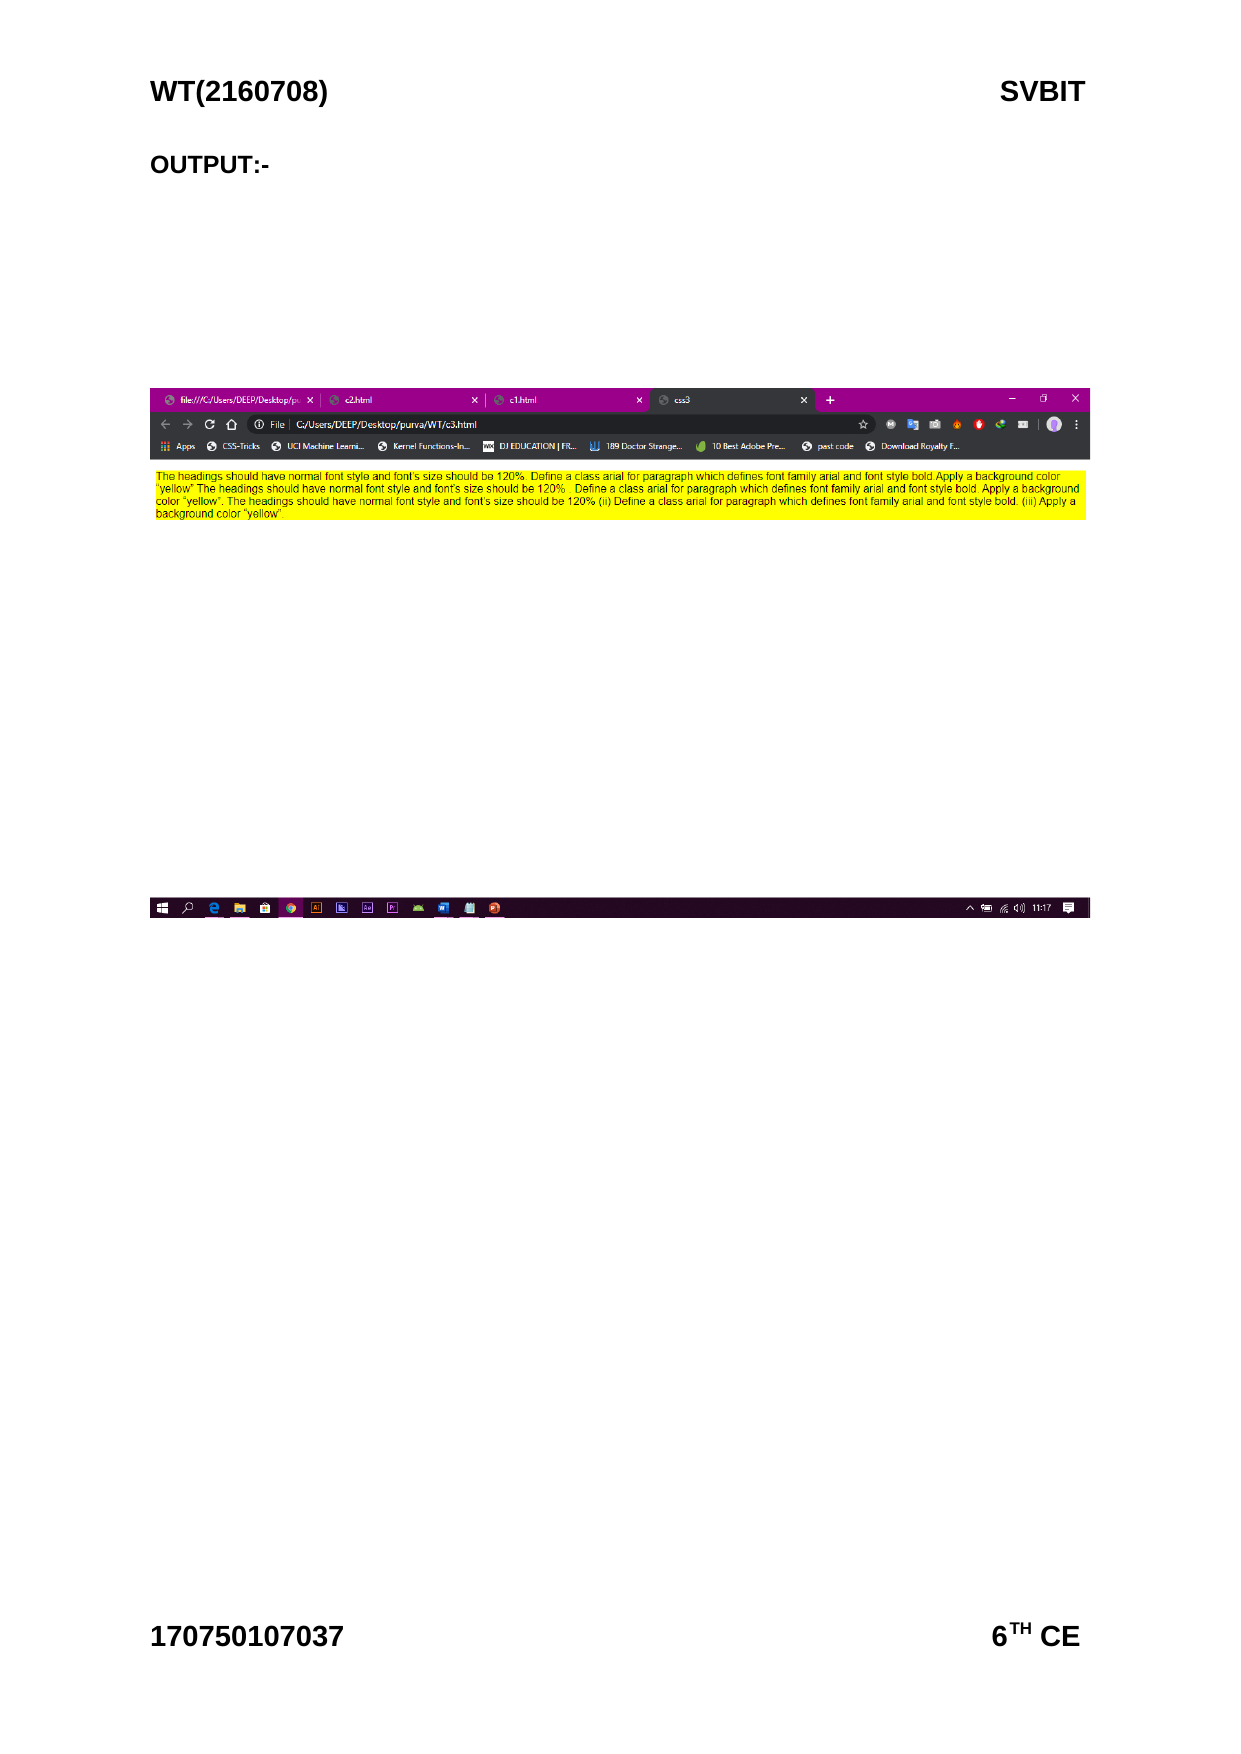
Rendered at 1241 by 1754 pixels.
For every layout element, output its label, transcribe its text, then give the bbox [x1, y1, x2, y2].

text OUTPUT:- [150, 150, 1090, 179]
picture [150, 388, 1091, 918]
